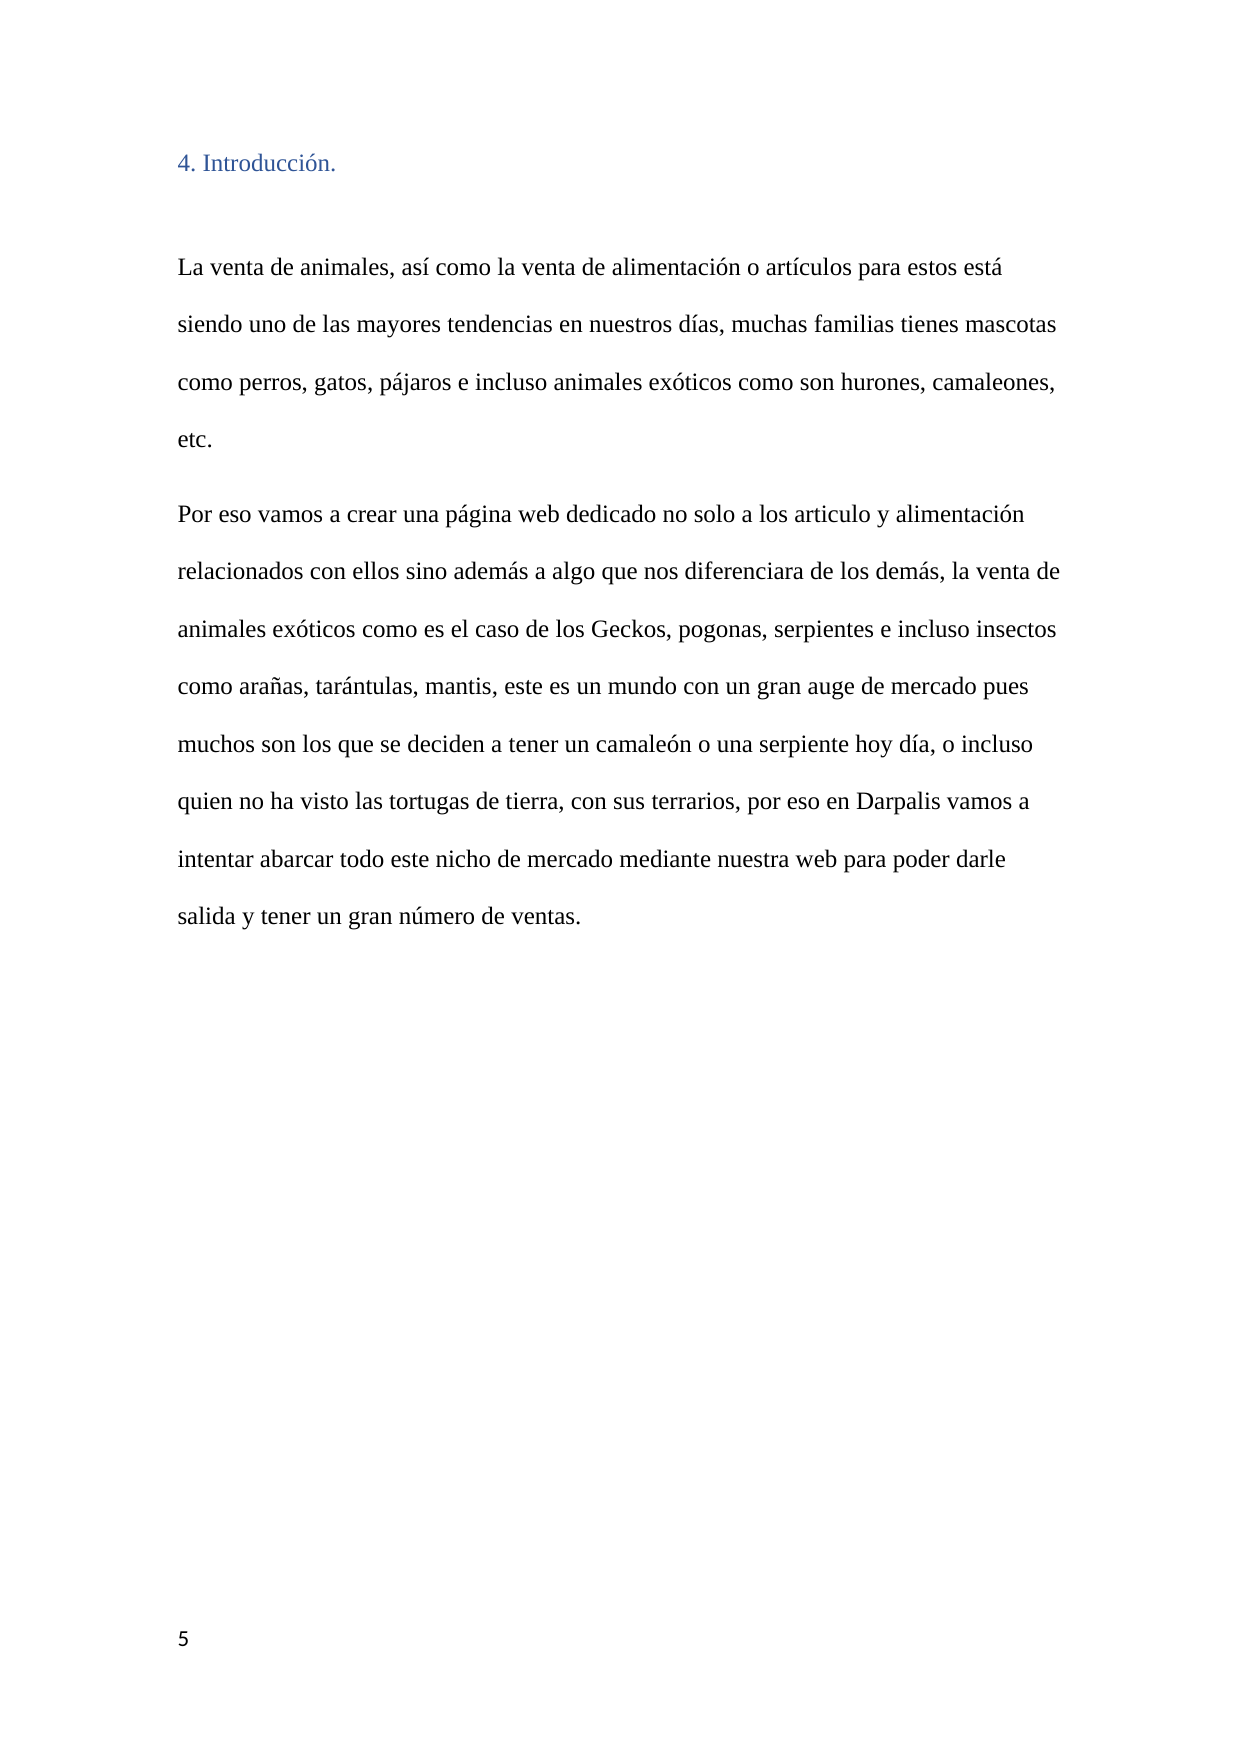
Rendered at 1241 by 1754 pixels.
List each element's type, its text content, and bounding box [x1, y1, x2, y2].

text Por eso vamos a crear una página web dedicado no solo a los articulo y alimentación relacionados con ellos sino además a algo que nos diferenciara de los demás, la venta de animales exóticos como es el caso de los Geckos, pogonas, serpientes e incluso insectos como arañas, tarántulas, mantis, este es un mundo con un gran auge de mercado pues muchos son los que se deciden a tener un camaleón o una serpiente hoy día, o incluso quien no ha visto las tortugas de tierra, con sus terrarios, por eso en Darpalis vamos a intentar abarcar todo este nicho de mercado mediante nuestra web para poder darle salida y tener un gran número de ventas. [177, 499, 1063, 930]
subtitle 4. Introducción. [177, 148, 1063, 176]
text La venta de animales, así como la venta de alimentación o artículos para estos está siendo uno de las mayores tendencias en nuestros días, muchas familias tienes mascotas como perros, gatos, pájaros e incluso animales exóticos como son hurones, camaleones, etc. [177, 252, 1063, 453]
